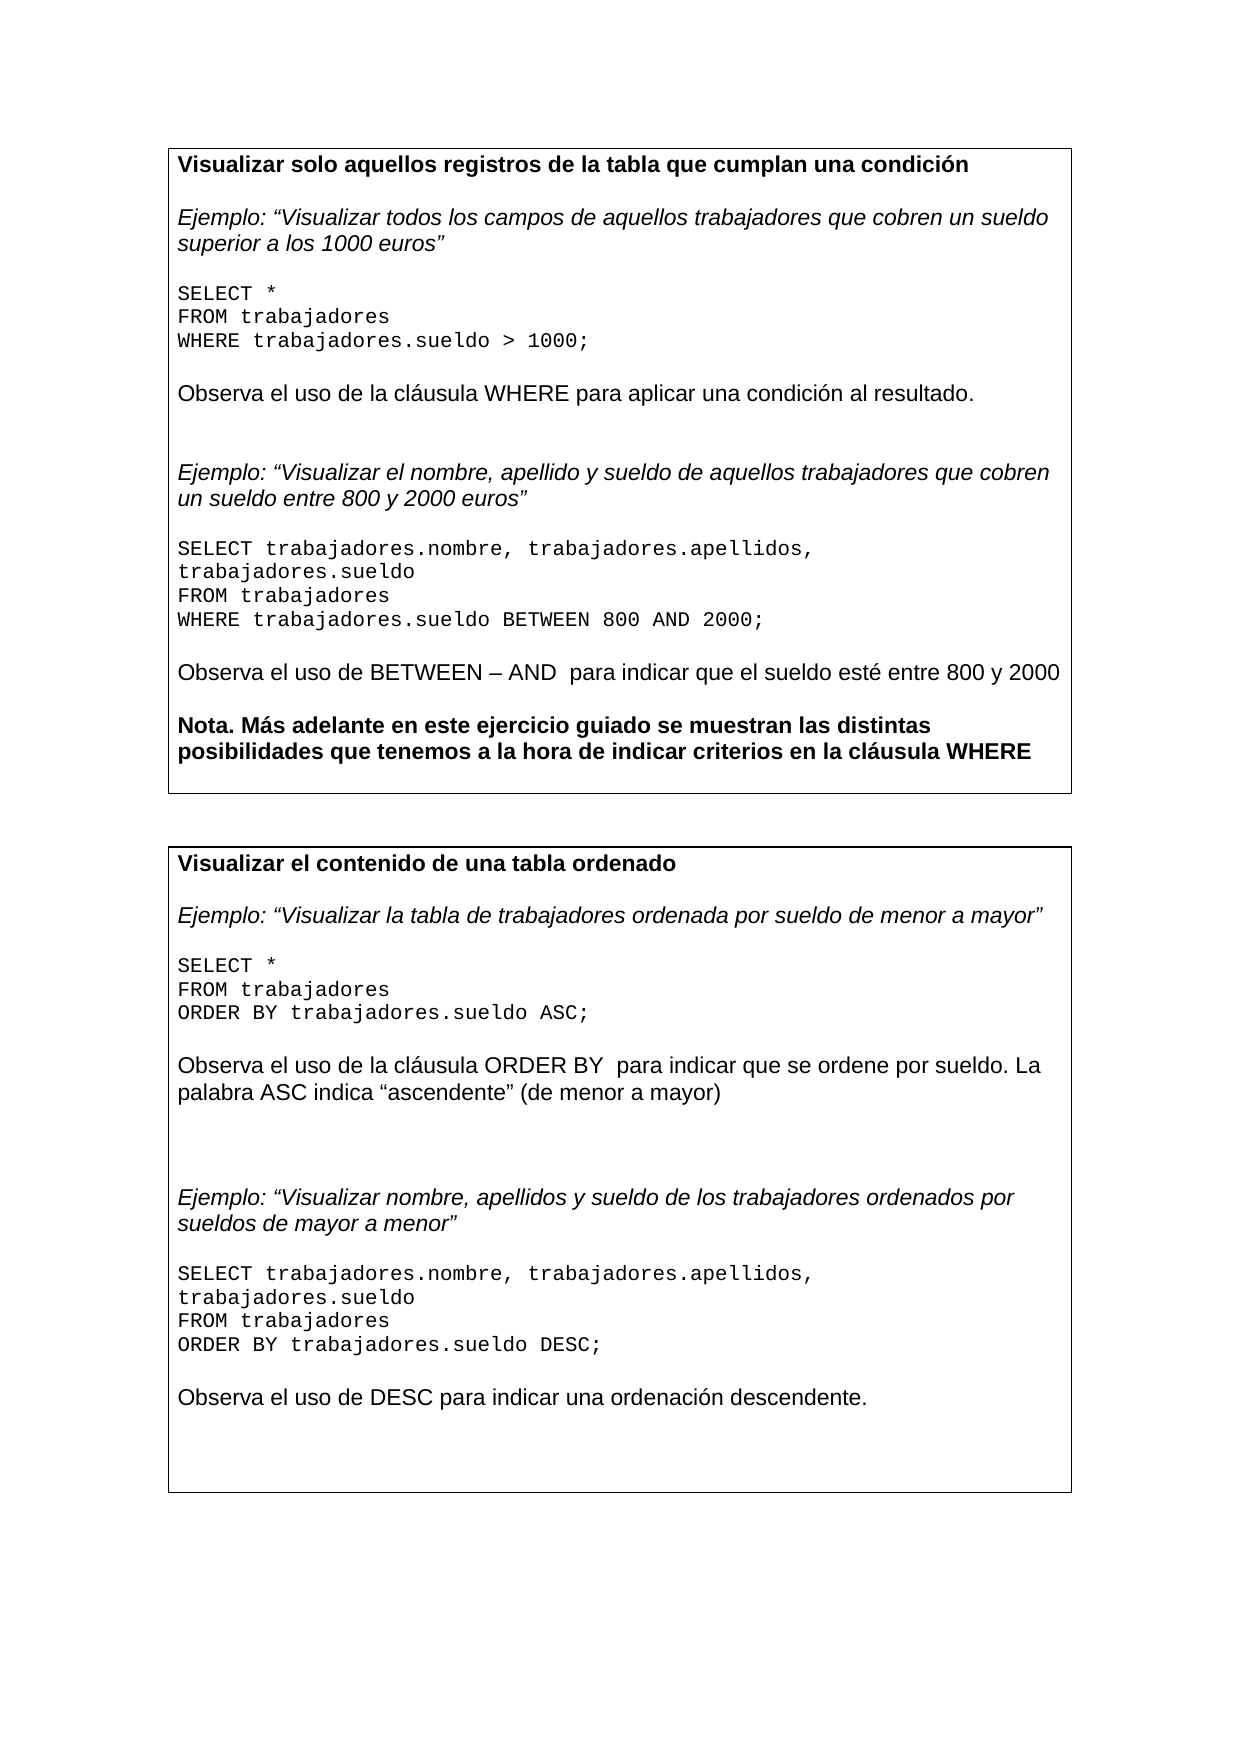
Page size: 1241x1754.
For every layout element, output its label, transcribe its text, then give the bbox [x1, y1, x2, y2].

text Visualizar el contenido de una tabla ordenado [169, 848, 1071, 876]
text Nota. Más adelante en este ejercicio guiado se muestran las distintas posibilidades que tenemos a la hora de indicar criterios en la cláusula WHERE [177, 712, 1063, 764]
text SELECT trabajadores.nombre, trabajadores.apellidos, trabajadores.sueldo [177, 538, 1063, 585]
text Ejemplo: “Visualizar la tabla de trabajadores ordenada por sueldo de menor a mayor” [177, 902, 1063, 929]
text SELECT * [177, 282, 1063, 306]
text FROM trabajadores [177, 979, 1063, 1002]
text FROM trabajadores [177, 306, 1063, 330]
text FROM trabajadores [177, 585, 1063, 609]
text Observa el uso de la cláusula ORDER BY para indicar que se ordene por sueldo. La palabra ASC indica “ascendente” (de menor a mayor) [177, 1052, 1063, 1105]
text Observa el uso de la cláusula WHERE para aplicar una condición al resultado. [177, 380, 1063, 406]
text Ejemplo: “Visualizar el nombre, apellido y sueldo de aquellos trabajadores que cobren un sueldo entre 800 y 2000 euros” [177, 459, 1063, 512]
text WHERE trabajadores.sueldo > 1000; [177, 330, 1063, 353]
text Observa el uso de BETWEEN – AND para indicar que el sueldo esté entre 800 y 2000 [177, 659, 1063, 685]
text WHERE trabajadores.sueldo BETWEEN 800 AND 2000; [177, 609, 1063, 632]
text ORDER BY trabajadores.sueldo ASC; [177, 1002, 1063, 1026]
text Ejemplo: “Visualizar todos los campos de aquellos trabajadores que cobren un sueldo superior a los 1000 euros” [177, 203, 1063, 256]
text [177, 1263, 1063, 1310]
text ORDER BY trabajadores.sueldo DESC; [177, 1334, 1063, 1358]
text SELECT * [177, 955, 1063, 979]
text Observa el uso de DESC para indicar una ordenación descendente. [177, 1384, 1063, 1410]
text FROM trabajadores [177, 1310, 1063, 1334]
text Visualizar solo aquellos registros de la tabla que cumplan una condición [169, 149, 1071, 177]
text Ejemplo: “Visualizar nombre, apellidos y sueldo de los trabajadores ordenados por sueldos de mayor a menor” [177, 1184, 1063, 1237]
